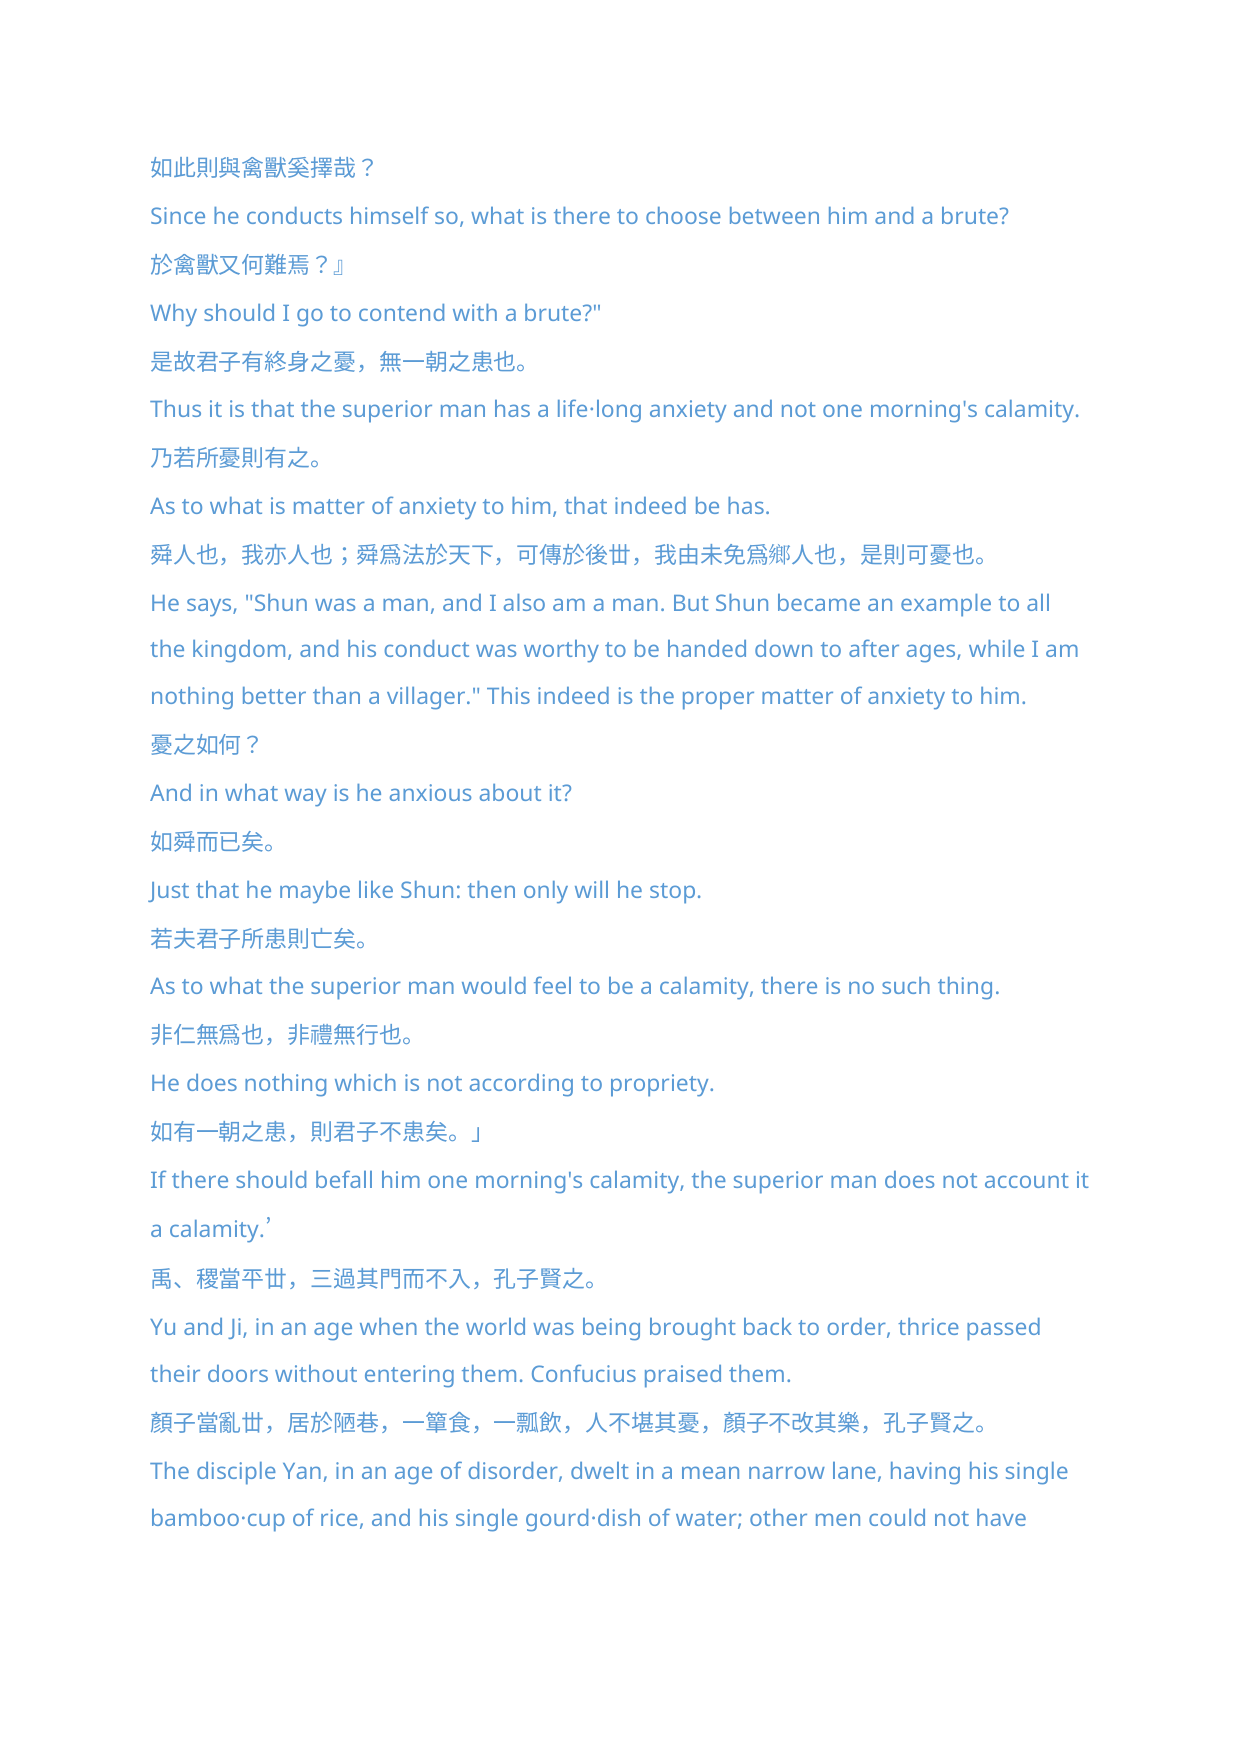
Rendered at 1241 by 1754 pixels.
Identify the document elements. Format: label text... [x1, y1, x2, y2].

text Yu and Ji, in an age when the world was being brought back to order, thrice passed their doors without entering them. Confucius praised them. [150, 1311, 1090, 1389]
text 是故君子有終身之憂，無一朝之患也。 [150, 343, 1090, 377]
text Just that he maybe like Shun: then only will he stop. [150, 873, 1090, 905]
text 若夫君子所患則亡矣。 [150, 920, 1090, 954]
text As to what the superior man would feel to be a calamity, there is no such thing. [150, 970, 1090, 1001]
text 如舜而已矣。 [150, 824, 1090, 857]
text 禹、稷當平丗，三過其門而不入，孔子賢之。 [150, 1261, 1090, 1294]
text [150, 1455, 1090, 1533]
text 如有一朝之患，則君子不患矣。」 [150, 1114, 1090, 1147]
text 舜人也，我亦人也；舜爲法於天下，可傳於後丗，我由未免爲鄉人也，是則可憂也。 [150, 537, 1090, 570]
text 如此則與禽獸奚擇哉？ [150, 150, 1090, 183]
text 乃若所憂則有之。 [150, 440, 1090, 473]
text If there should befall him one morning's calamity, the superior man does not account it a calamity.’ [150, 1163, 1090, 1245]
text He does nothing which is not according to propriety. [150, 1067, 1090, 1098]
text 顏子當亂丗，居於陋巷，一簞食，一瓢飲，人不堪其憂，顏子不改其樂，孔子賢之。 [150, 1405, 1090, 1438]
text 於禽獸又何難焉？』 [150, 247, 1090, 280]
text 非仁無爲也，非禮無行也。 [150, 1017, 1090, 1050]
text Why should I go to contend with a brute?" [150, 296, 1090, 328]
text Since he conducts himself so, what is there to choose between him and a brute? [150, 200, 1090, 231]
text And in what way is he anxious about it? [150, 777, 1090, 808]
text As to what is matter of anxiety to him, that indeed be has. [150, 490, 1090, 521]
text Thus it is that the superior man has a life·long anxiety and not one morning's calamity. [150, 393, 1090, 424]
text He says, "Shun was a man, and I also am a man. But Shun became an example to all the kingdom, and his conduct was worthy to be handed down to after ages, while I am nothing better than a villager." This indeed is the proper matter of anxiety to him. [150, 586, 1090, 711]
text 憂之如何？ [150, 727, 1090, 760]
